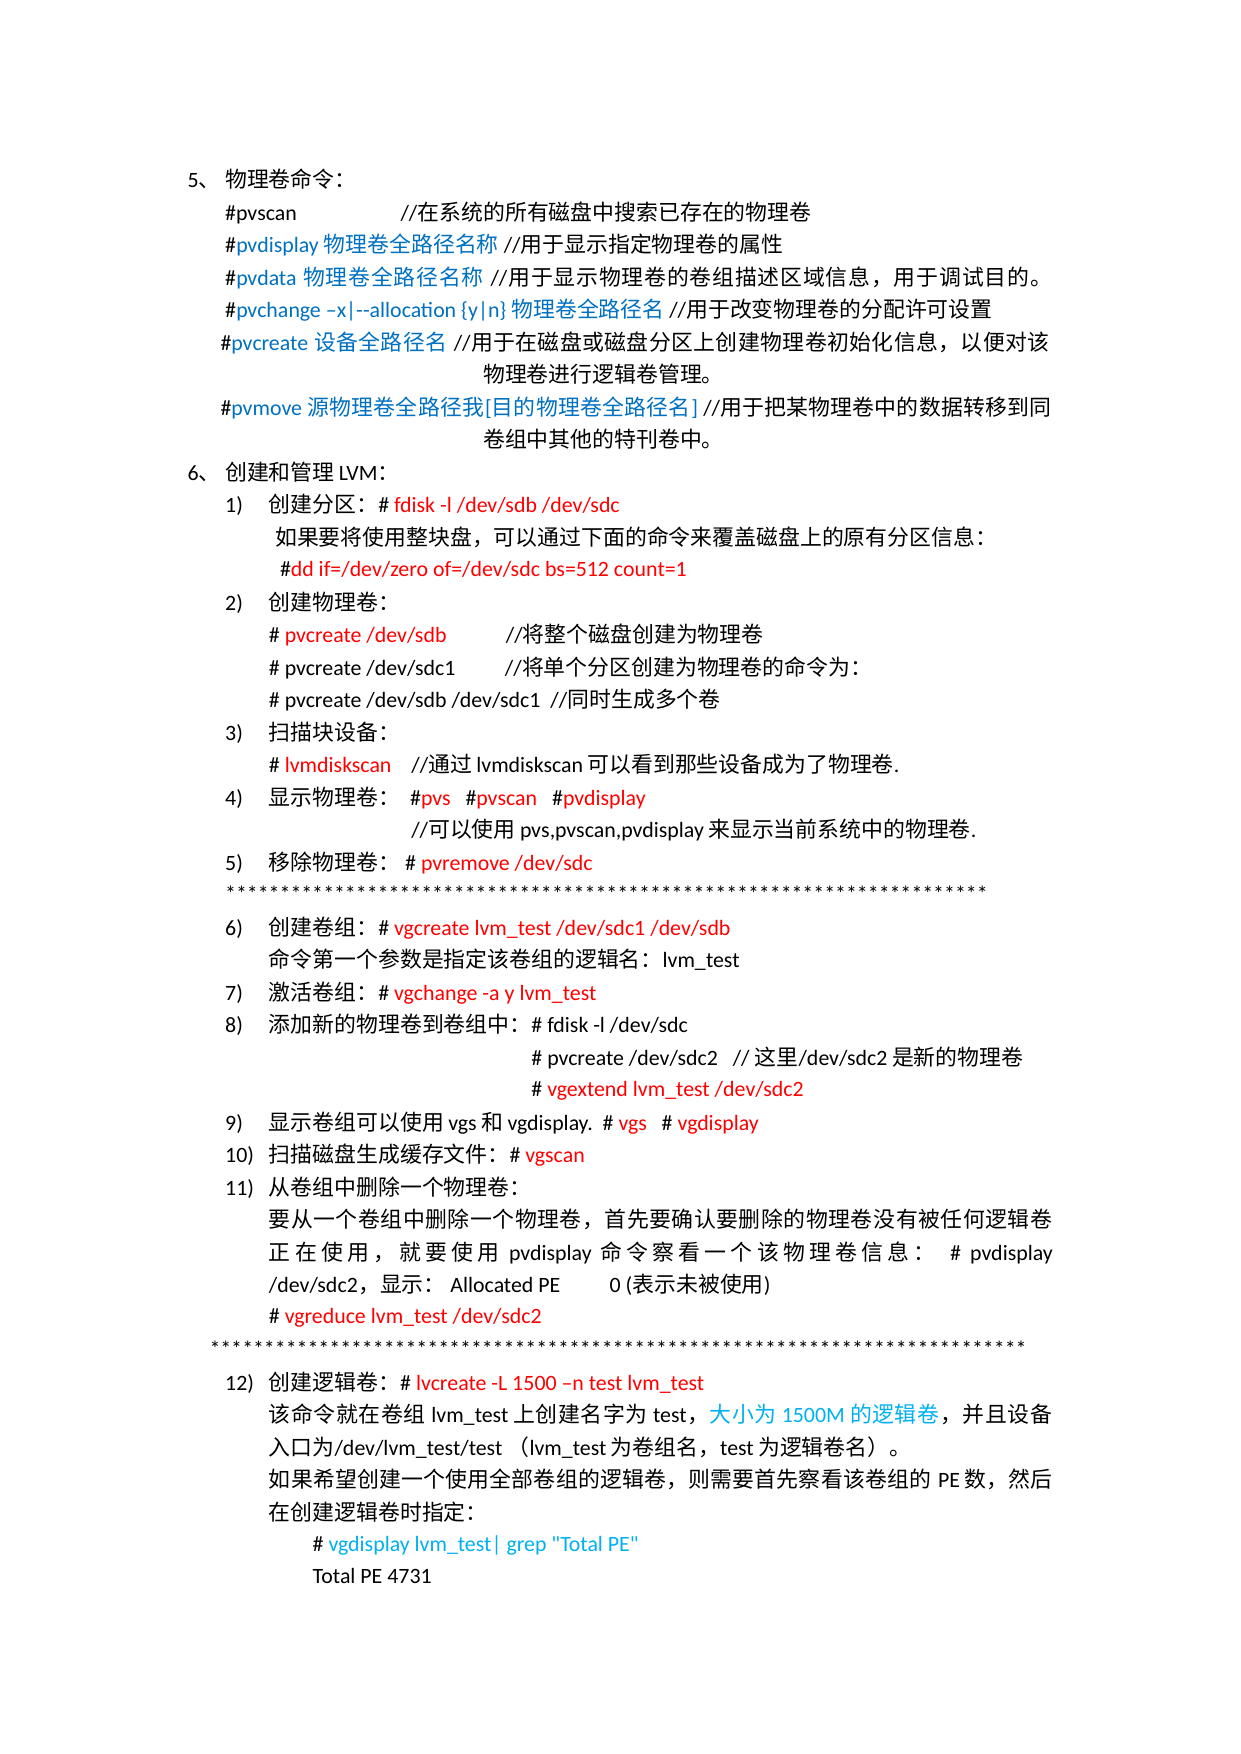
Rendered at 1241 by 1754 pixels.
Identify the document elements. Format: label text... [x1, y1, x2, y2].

list 显示物理卷： #pvs #pvscan #pvdisplay [225, 779, 1053, 812]
list #pvdisplay 物理卷全路径名称 //用于显示指定物理卷的属性 [225, 227, 1053, 259]
list 创建逻辑卷：# lvcreate -L 1500 –n test lvm_test [225, 1364, 1053, 1397]
list 创建分区：# fdisk -l /dev/sdb /dev/sdc [225, 487, 1053, 519]
list 该命令就在卷组lvm_test上创建名字为test，大小为1500M的逻辑卷，并且设备入口为/dev/lvm_test/test （lvm_test为卷组名，test为逻辑卷名）。 [269, 1397, 1053, 1462]
list #dd if=/dev/zero of=/dev/sdc bs=512 count=1 [269, 552, 1053, 584]
list 创建和管理LVM： [187, 454, 1053, 487]
list 添加新的物理卷到卷组中：# fdisk -l /dev/sdc [225, 1007, 1053, 1039]
list 创建物理卷： [225, 584, 1053, 617]
list 如果希望创建一个使用全部卷组的逻辑卷，则需要首先察看该卷组的PE数，然后在创建逻辑卷时指定： [269, 1462, 1053, 1527]
list # lvmdiskscan //通过lvmdiskscan可以看到那些设备成为了物理卷. [269, 747, 1053, 779]
list 扫描块设备： [225, 714, 1053, 747]
list 激活卷组：# vgchange -a y lvm_test [225, 974, 1053, 1007]
list 命令第一个参数是指定该卷组的逻辑名：lvm_test [269, 942, 1053, 974]
list //可以使用pvs,pvscan,pvdisplay来显示当前系统中的物理卷. [269, 812, 1053, 844]
list #pvmove 源物理卷全路径我[目的物理卷全路径名] //用于把某物理卷中的数据转移到同卷组中其他的特刊卷中。 [220, 389, 1053, 454]
list # pvcreate /dev/sdb //将整个磁盘创建为物理卷 [269, 617, 1053, 649]
list # vgextend lvm_test /dev/sdc2 [269, 1072, 1053, 1104]
list 显示卷组可以使用vgs和vgdisplay. # vgs # vgdisplay [225, 1104, 1053, 1137]
list 物理卷命令： [187, 162, 1053, 194]
list # pvcreate /dev/sdc1 //将单个分区创建为物理卷的命令为： [269, 649, 1053, 682]
list 创建卷组：# vgcreate lvm_test /dev/sdc1 /dev/sdb [225, 909, 1053, 942]
list 要从一个卷组中删除一个物理卷，首先要确认要删除的物理卷没有被任何逻辑卷正在使用，就要使用pvdisplay命令察看一个该物理卷信息： # pvdisplay /dev/sdc2，显示： Allocated PE 0 (表示未被使用) [269, 1202, 1053, 1299]
list # vgreduce lvm_test /dev/sdc2 [269, 1299, 1053, 1332]
list #pvscan //在系统的所有磁盘中搜索已存在的物理卷 [225, 194, 1053, 227]
text ********************************************************************** [225, 877, 1053, 909]
list #pvcreate 设备全路径名 //用于在磁盘或磁盘分区上创建物理卷初始化信息，以便对该物理卷进行逻辑卷管理。 [220, 324, 1053, 389]
list 扫描磁盘生成缓存文件：# vgscan [225, 1137, 1053, 1169]
list Total PE 4731 [269, 1559, 1053, 1592]
list 移除物理卷： # pvremove /dev/sdc [225, 844, 1053, 877]
list # pvcreate /dev/sdc2 // 这里/dev/sdc2是新的物理卷 [269, 1039, 1053, 1072]
list # pvcreate /dev/sdb /dev/sdc1 //同时生成多个卷 [269, 682, 1053, 714]
text *************************************************************************** [187, 1332, 1053, 1364]
list #pvdata 物理卷全路径名称 //用于显示物理卷的卷组描述区域信息，用于调试目的。#pvchange –x|--allocation {y|n} 物理卷全路径名 //用于改变物理卷的分配许可设置 [225, 259, 1053, 324]
list 从卷组中删除一个物理卷： [225, 1169, 1053, 1202]
text 如果要将使用整块盘，可以通过下面的命令来覆盖磁盘上的原有分区信息： [187, 519, 1053, 552]
list # vgdisplay lvm_test| grep "Total PE" [269, 1527, 1053, 1559]
